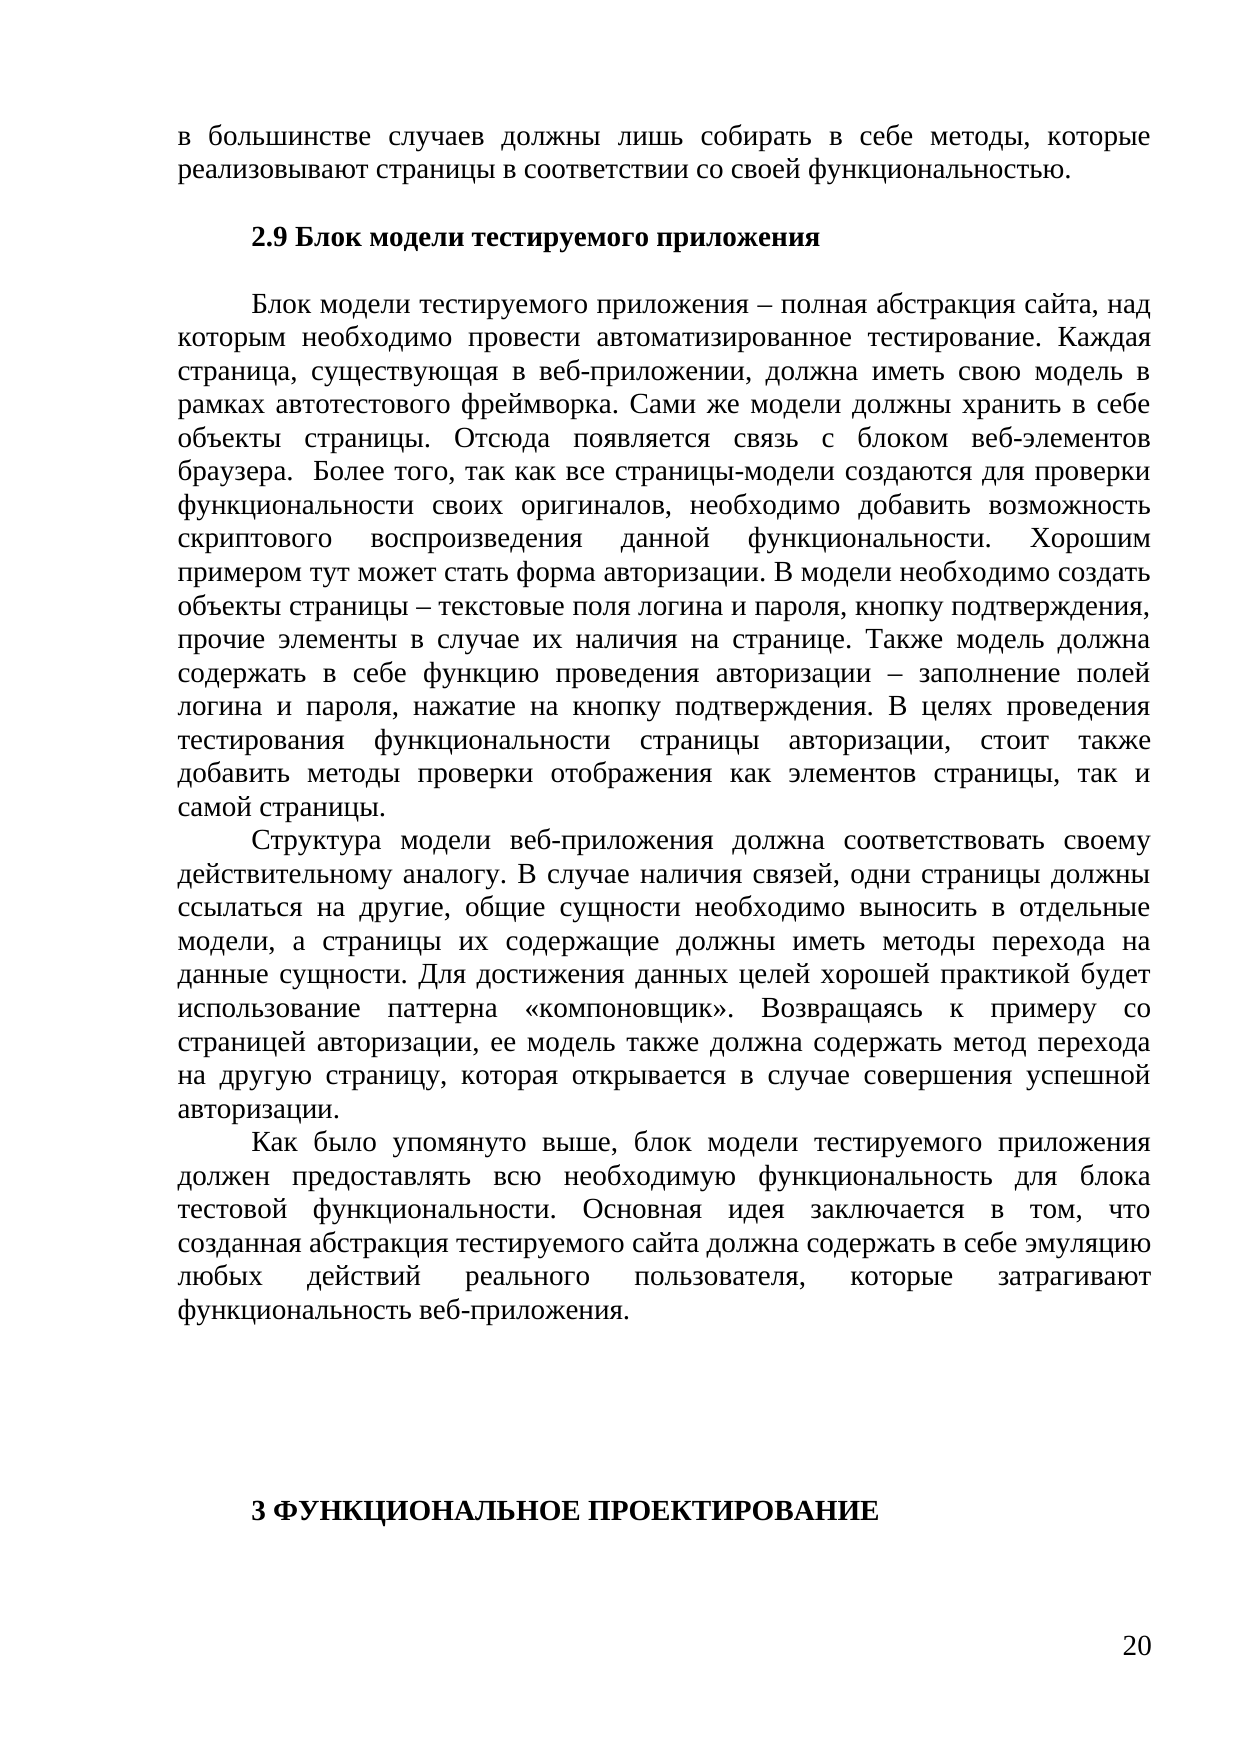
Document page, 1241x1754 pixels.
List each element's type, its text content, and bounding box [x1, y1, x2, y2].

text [177, 118, 1152, 185]
text Блок модели тестируемого приложения – полная абстракция сайта, над которым необходимо провести автоматизированное тестирование. Каждая страница, существующая в веб-приложении, должна иметь свою модель в рамках автотестового фреймворка. Сами же модели должны хранить в себе объекты страницы. Отсюда появляется связь с блоком веб-элементов браузера. Более того, так как все страницы-модели создаются для проверки функциональности своих оригиналов, необходимо добавить возможность скриптового воспроизведения данной функциональности. Хорошим примером тут может стать форма авторизации. В модели необходимо создать объекты страницы – текстовые поля логина и пароля, кнопку подтверждения, прочие элементы в случае их наличия на странице. Также модель должна содержать в себе функцию проведения авторизации – заполнение полей логина и пароля, нажатие на кнопку подтверждения. В целях проведения тестирования функциональности страницы авторизации, стоит также добавить методы проверки отображения как элементов страницы, так и самой страницы. [177, 286, 1152, 822]
text 3 ФУНКЦИОНАЛЬНОЕ ПРОЕКТИРОВАНИЕ [177, 1493, 1152, 1527]
text Структура модели веб-приложения должна соответствовать своему действительному аналогу. В случае наличия связей, одни страницы должны ссылаться на другие, общие сущности необходимо выносить в отдельные модели, а страницы их содержащие должны иметь методы перехода на данные сущности. Для достижения данных целей хорошей практикой будет использование паттерна «компоновщик». Возвращаясь к примеру со страницей авторизации, ее модель также должна содержать метод перехода на другую страницу, которая открывается в случае совершения успешной авторизации. [177, 822, 1152, 1124]
text Как было упомянуто выше, блок модели тестируемого приложения должен предоставлять всю необходимую функциональность для блока тестовой функциональности. Основная идея заключается в том, что созданная абстракция тестируемого сайта должна содержать в себе эмуляцию любых действий реального пользователя, которые затрагивают функциональность веб-приложения. [177, 1124, 1152, 1326]
subtitle 2.9 Блок модели тестируемого приложения [177, 219, 1152, 252]
